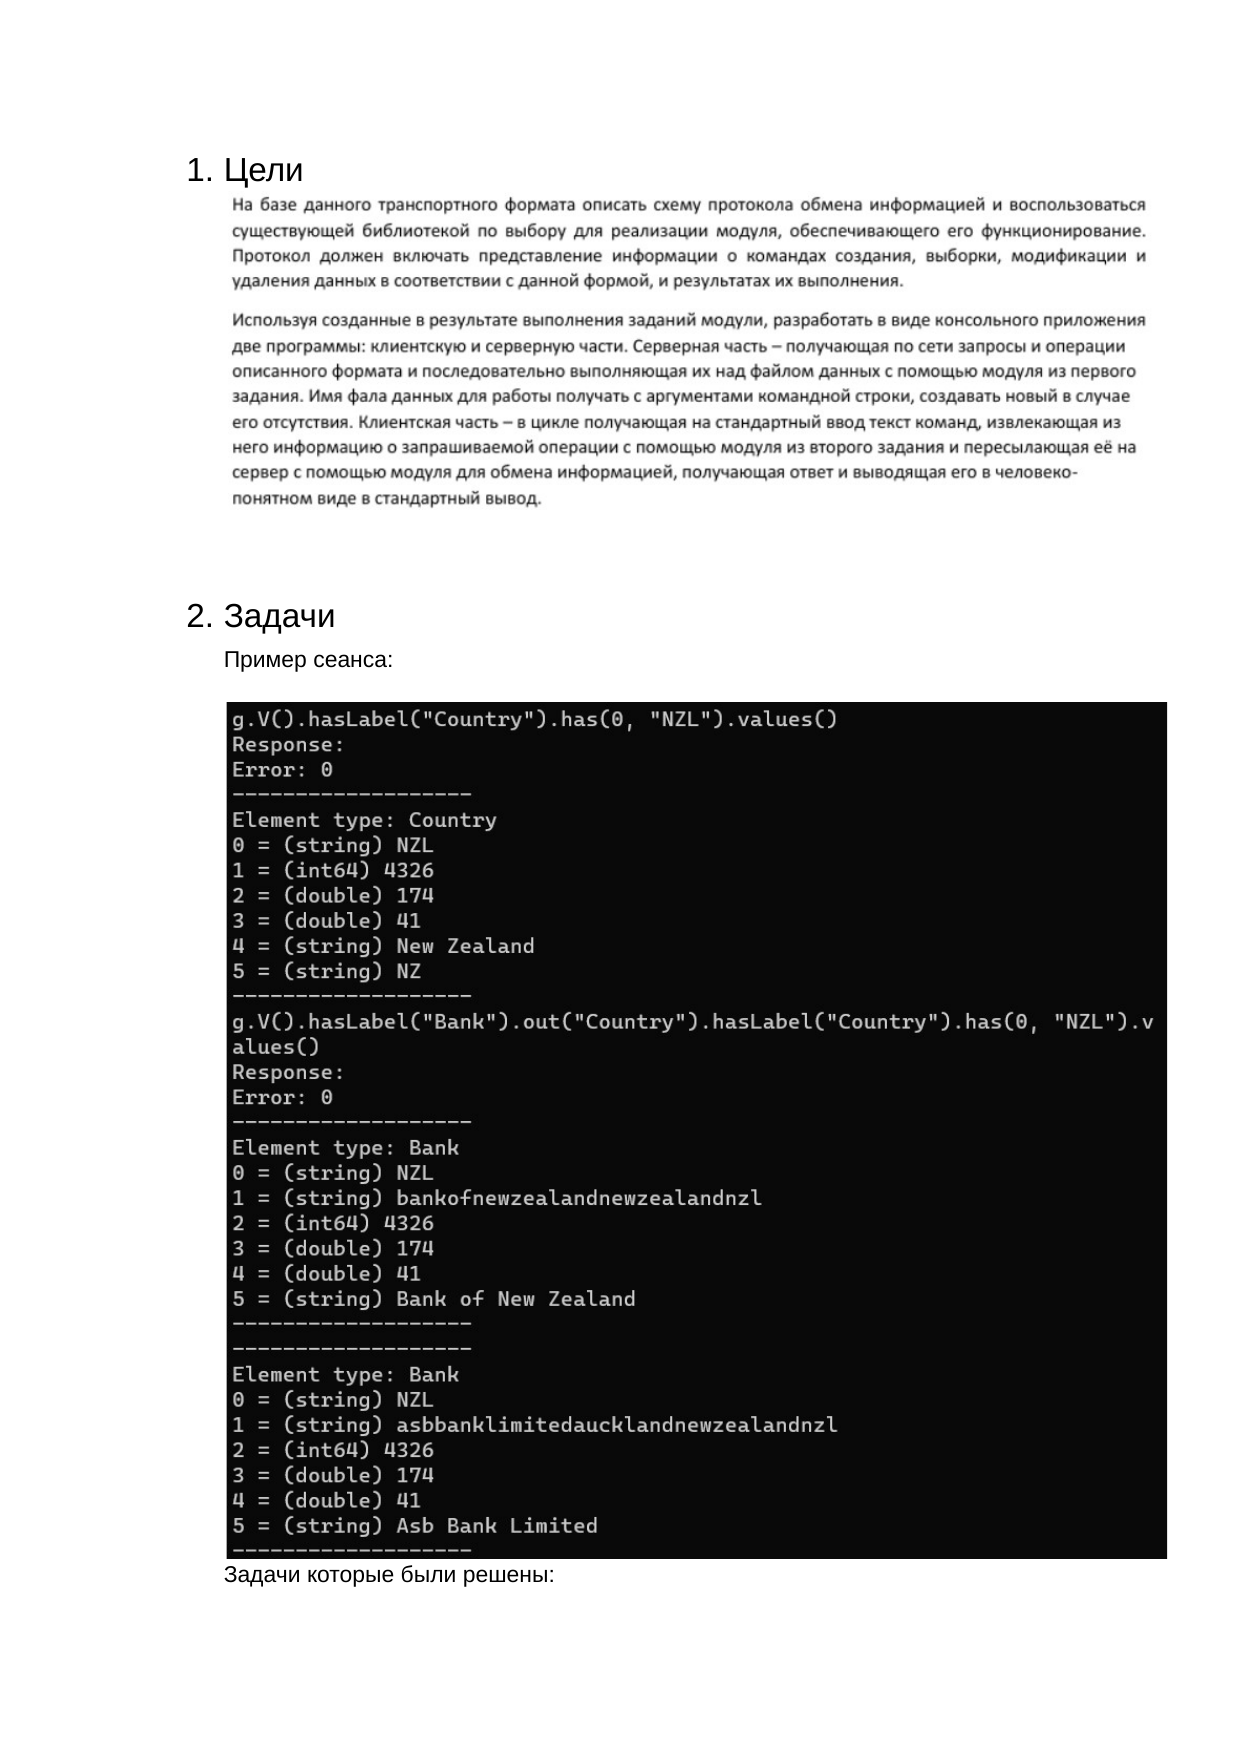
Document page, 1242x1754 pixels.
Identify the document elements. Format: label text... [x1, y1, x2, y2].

picture [226, 702, 1168, 1559]
text Пример сеанса: [150, 646, 393, 672]
text Задачи которые были решены: [223, 1561, 1090, 1587]
subtitle Задачи [186, 596, 393, 634]
picture [228, 191, 1169, 511]
subtitle Цели [186, 150, 393, 188]
